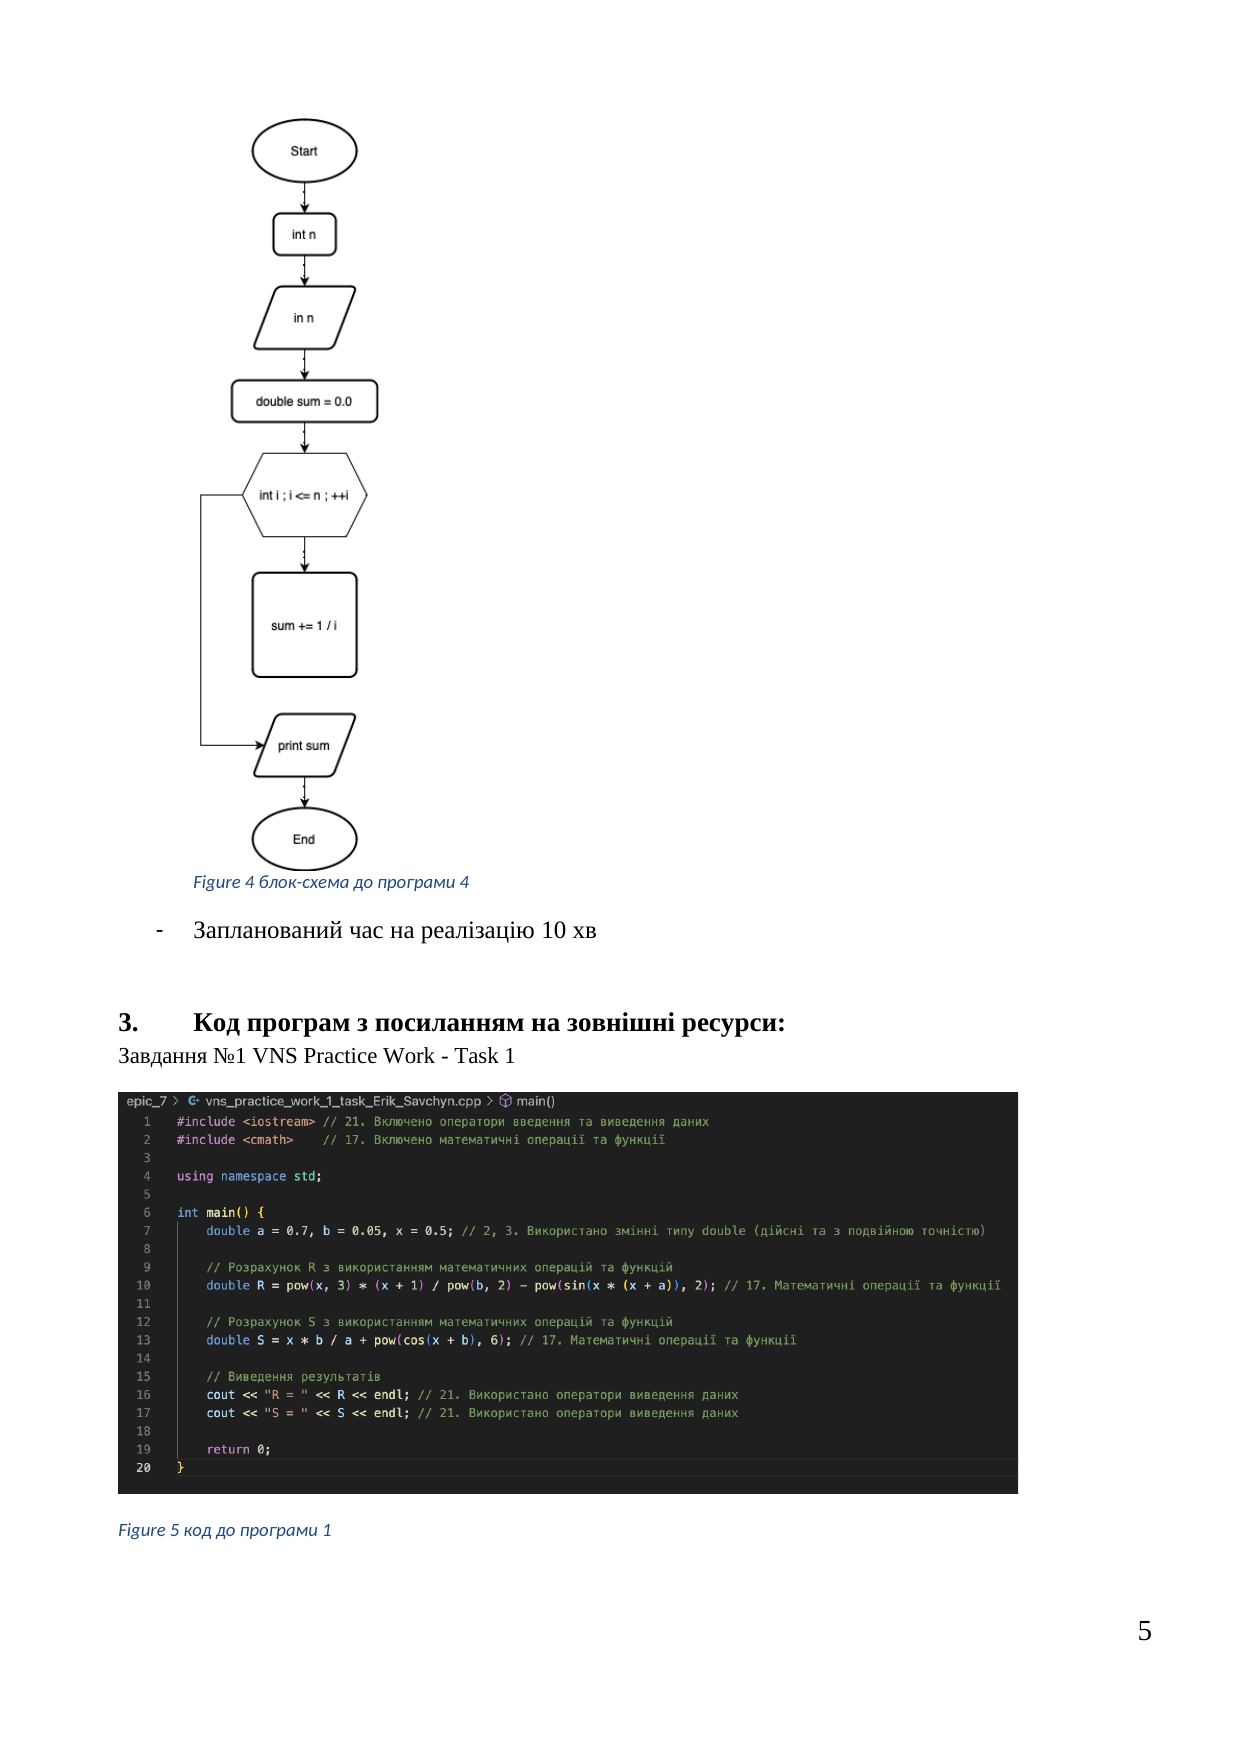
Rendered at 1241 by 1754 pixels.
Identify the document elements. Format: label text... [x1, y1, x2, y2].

text Figure 4 блок-схема до програми 4 [118, 870, 1152, 893]
picture [118, 1092, 1019, 1494]
picture [193, 118, 379, 871]
subtitle 3. Код програм з посиланням на зовнішні ресурси: [118, 1006, 1152, 1037]
text Figure 5 код до програми 1 [118, 1518, 1152, 1541]
list Запланований час на реалізацію 10 хв [156, 914, 1152, 944]
text Завдання №1 VNS Practice Work - Task 1 [118, 1042, 1152, 1068]
